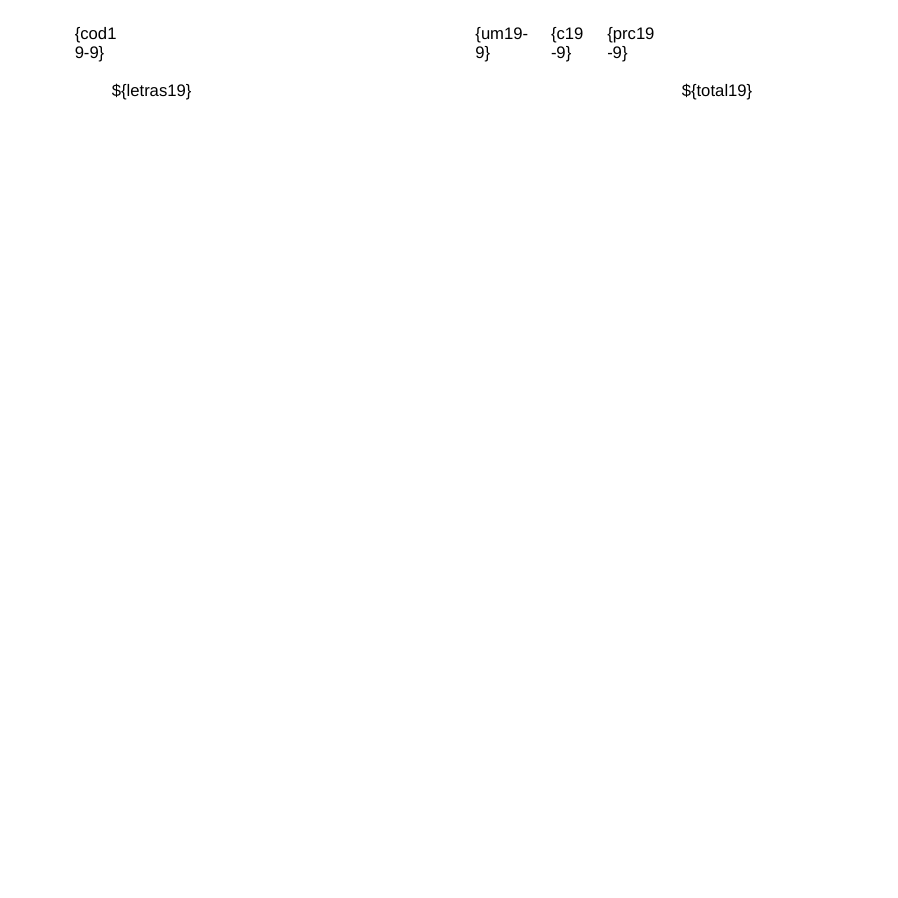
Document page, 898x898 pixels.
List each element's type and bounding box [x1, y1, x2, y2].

table_cell [52, 24, 802, 100]
